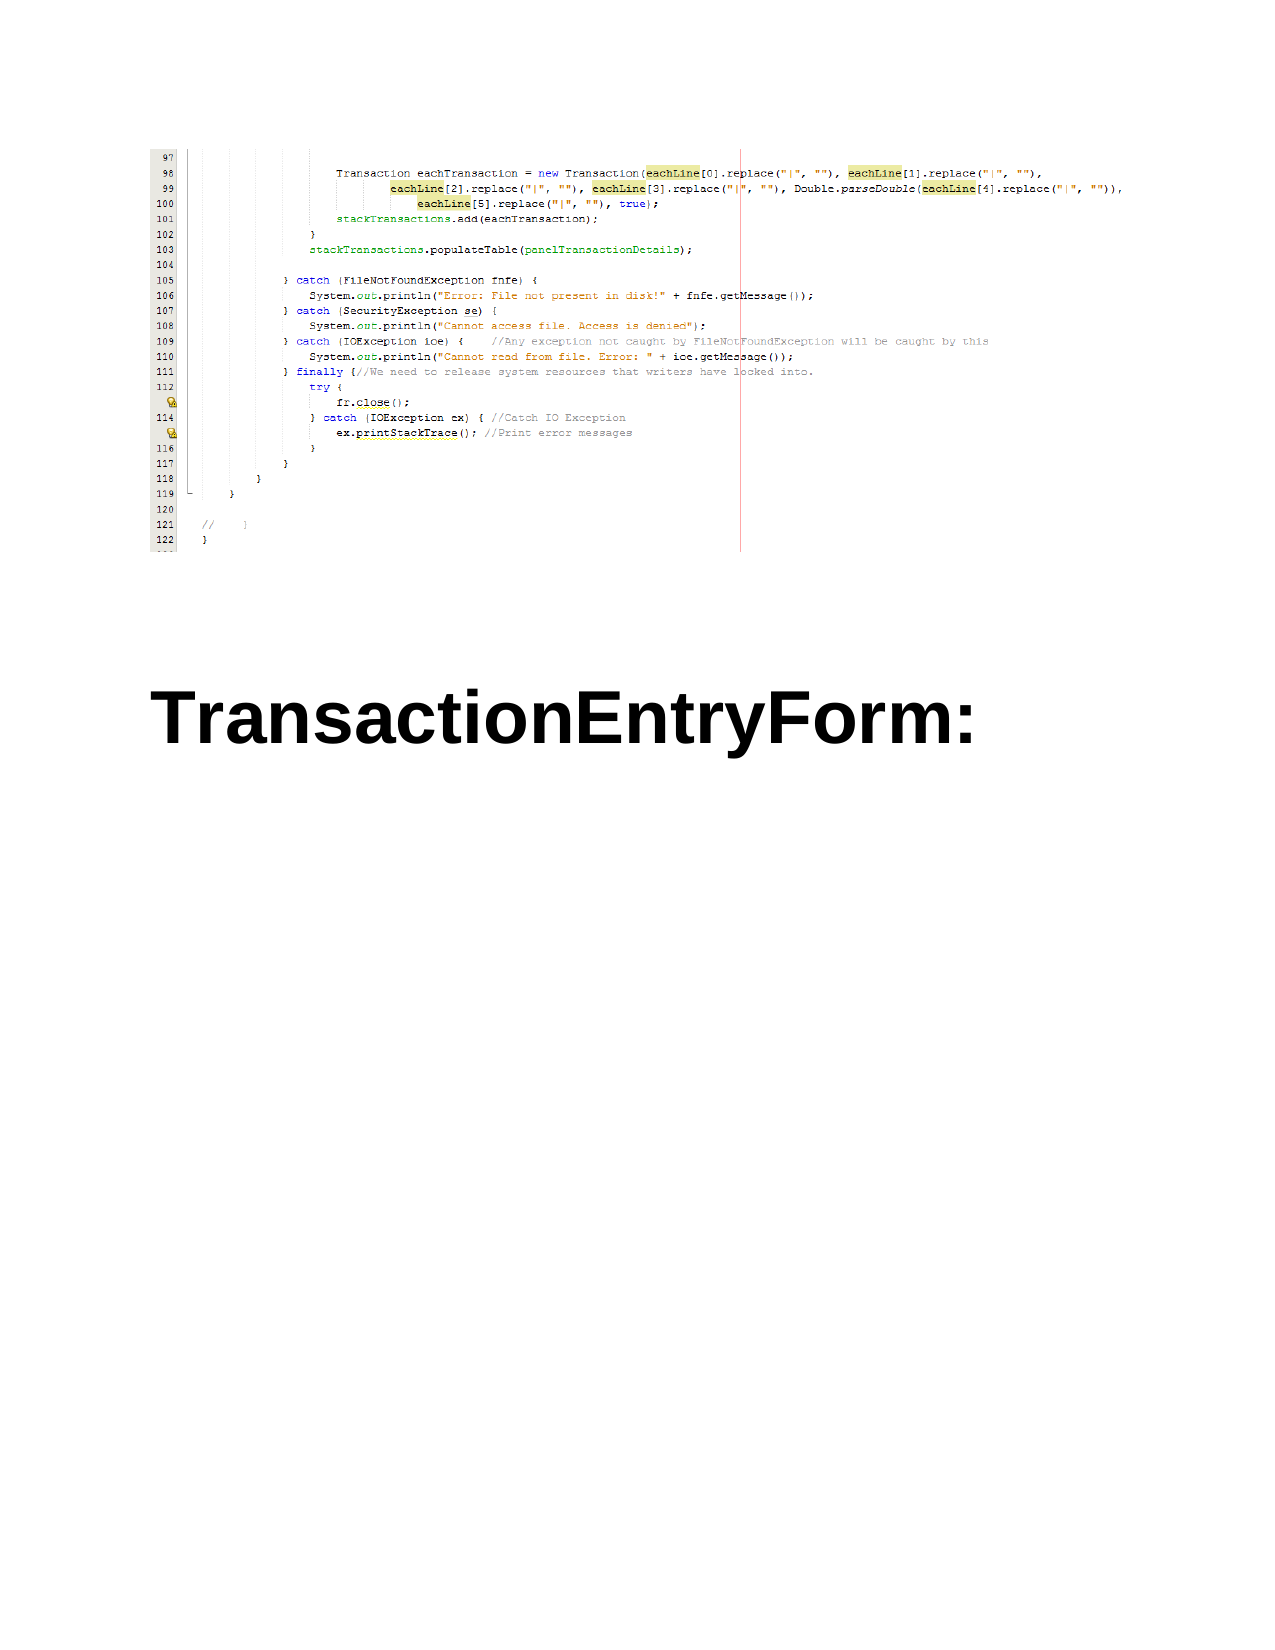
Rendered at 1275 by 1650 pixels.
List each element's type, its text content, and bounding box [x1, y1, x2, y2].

picture [150, 149, 1125, 552]
text TransactionEntryForm: [150, 673, 1125, 760]
